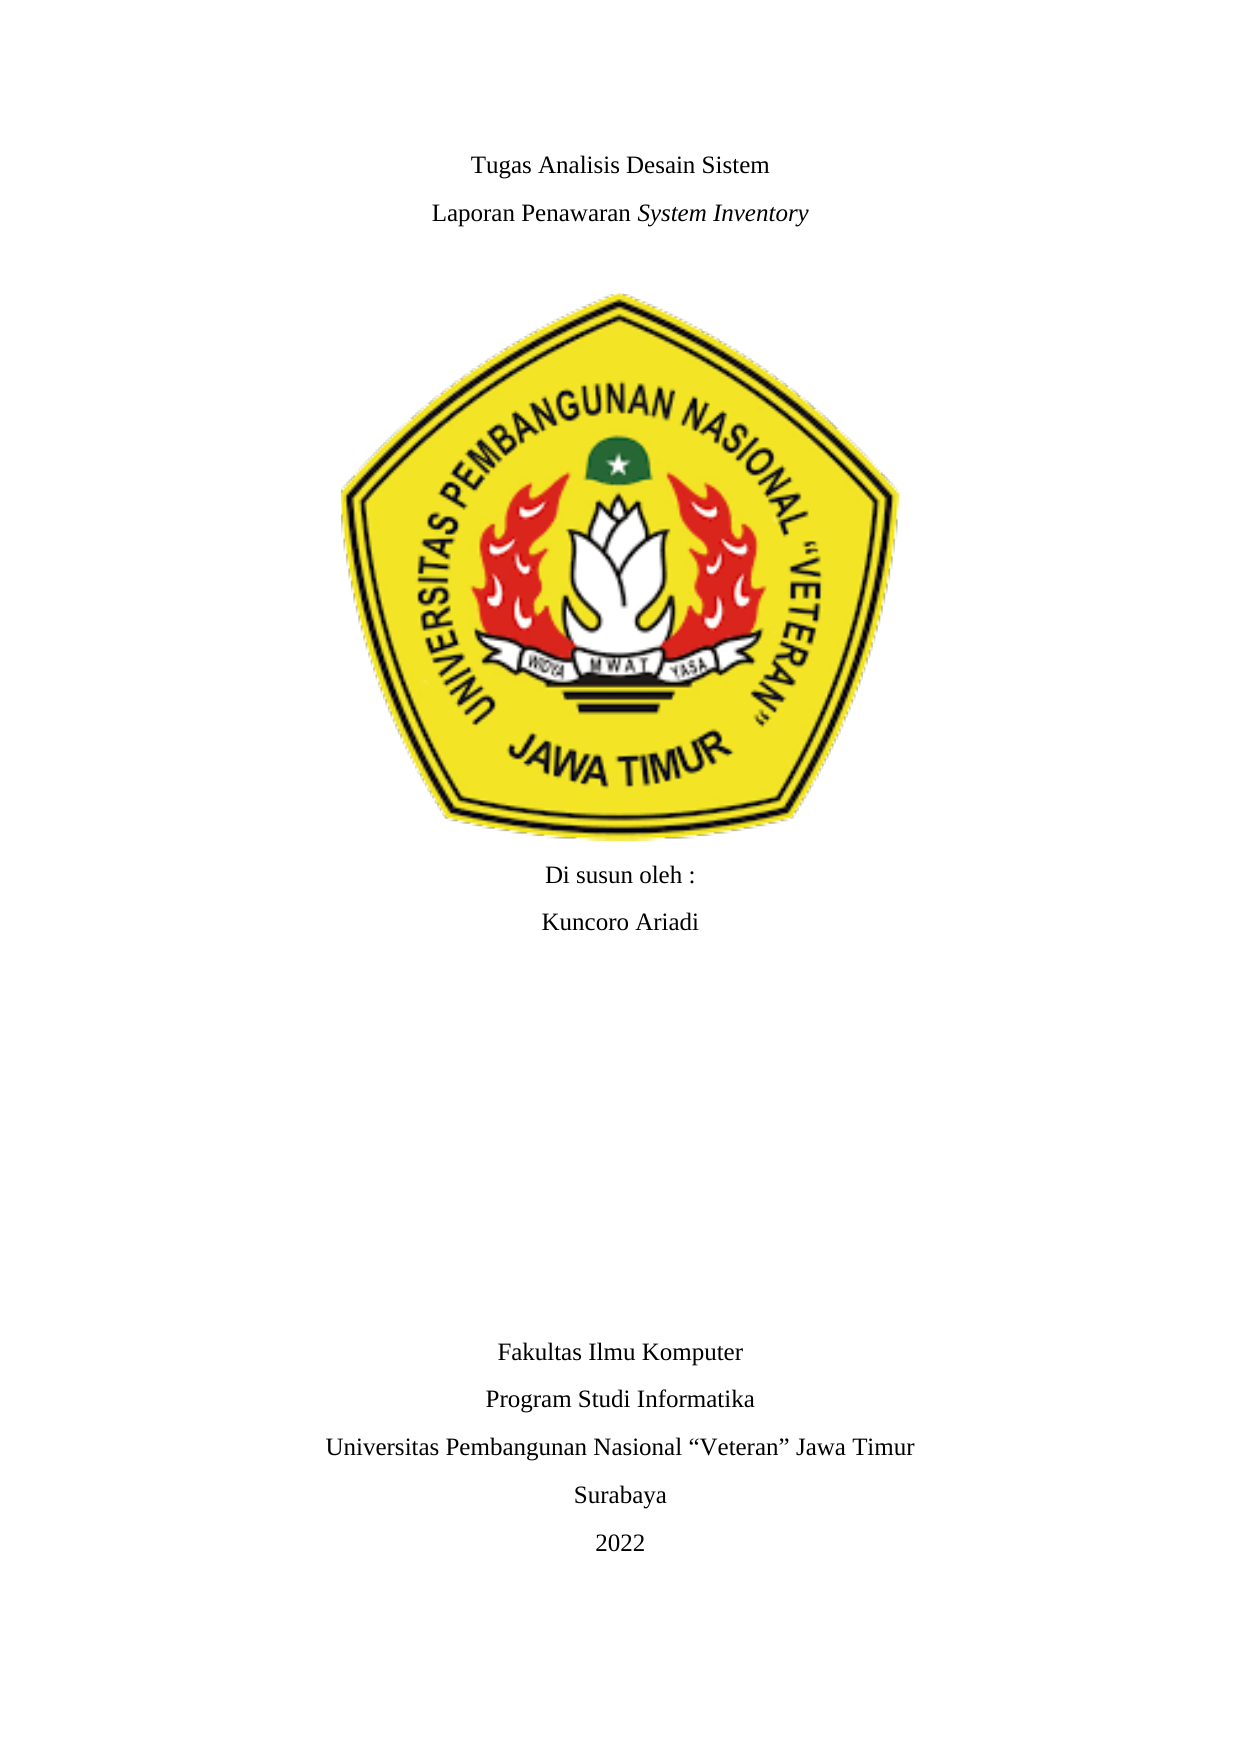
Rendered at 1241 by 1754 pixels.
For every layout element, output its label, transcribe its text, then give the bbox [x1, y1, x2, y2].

text Laporan Penawaran System Inventory [150, 198, 1090, 226]
text Surabaya [150, 1480, 1090, 1509]
text 2022 [150, 1528, 1090, 1556]
text Fakultas Ilmu Komputer [150, 1337, 1090, 1366]
text Tugas Analisis Desain Sistem [150, 150, 1090, 179]
picture [340, 293, 900, 841]
text Universitas Pembangunan Nasional “Veteran” Jawa Timur [150, 1432, 1090, 1461]
text Program Studi Informatika [150, 1384, 1090, 1413]
text Kuncoro Ariadi [150, 907, 1090, 936]
text Di susun oleh : [150, 860, 1090, 888]
